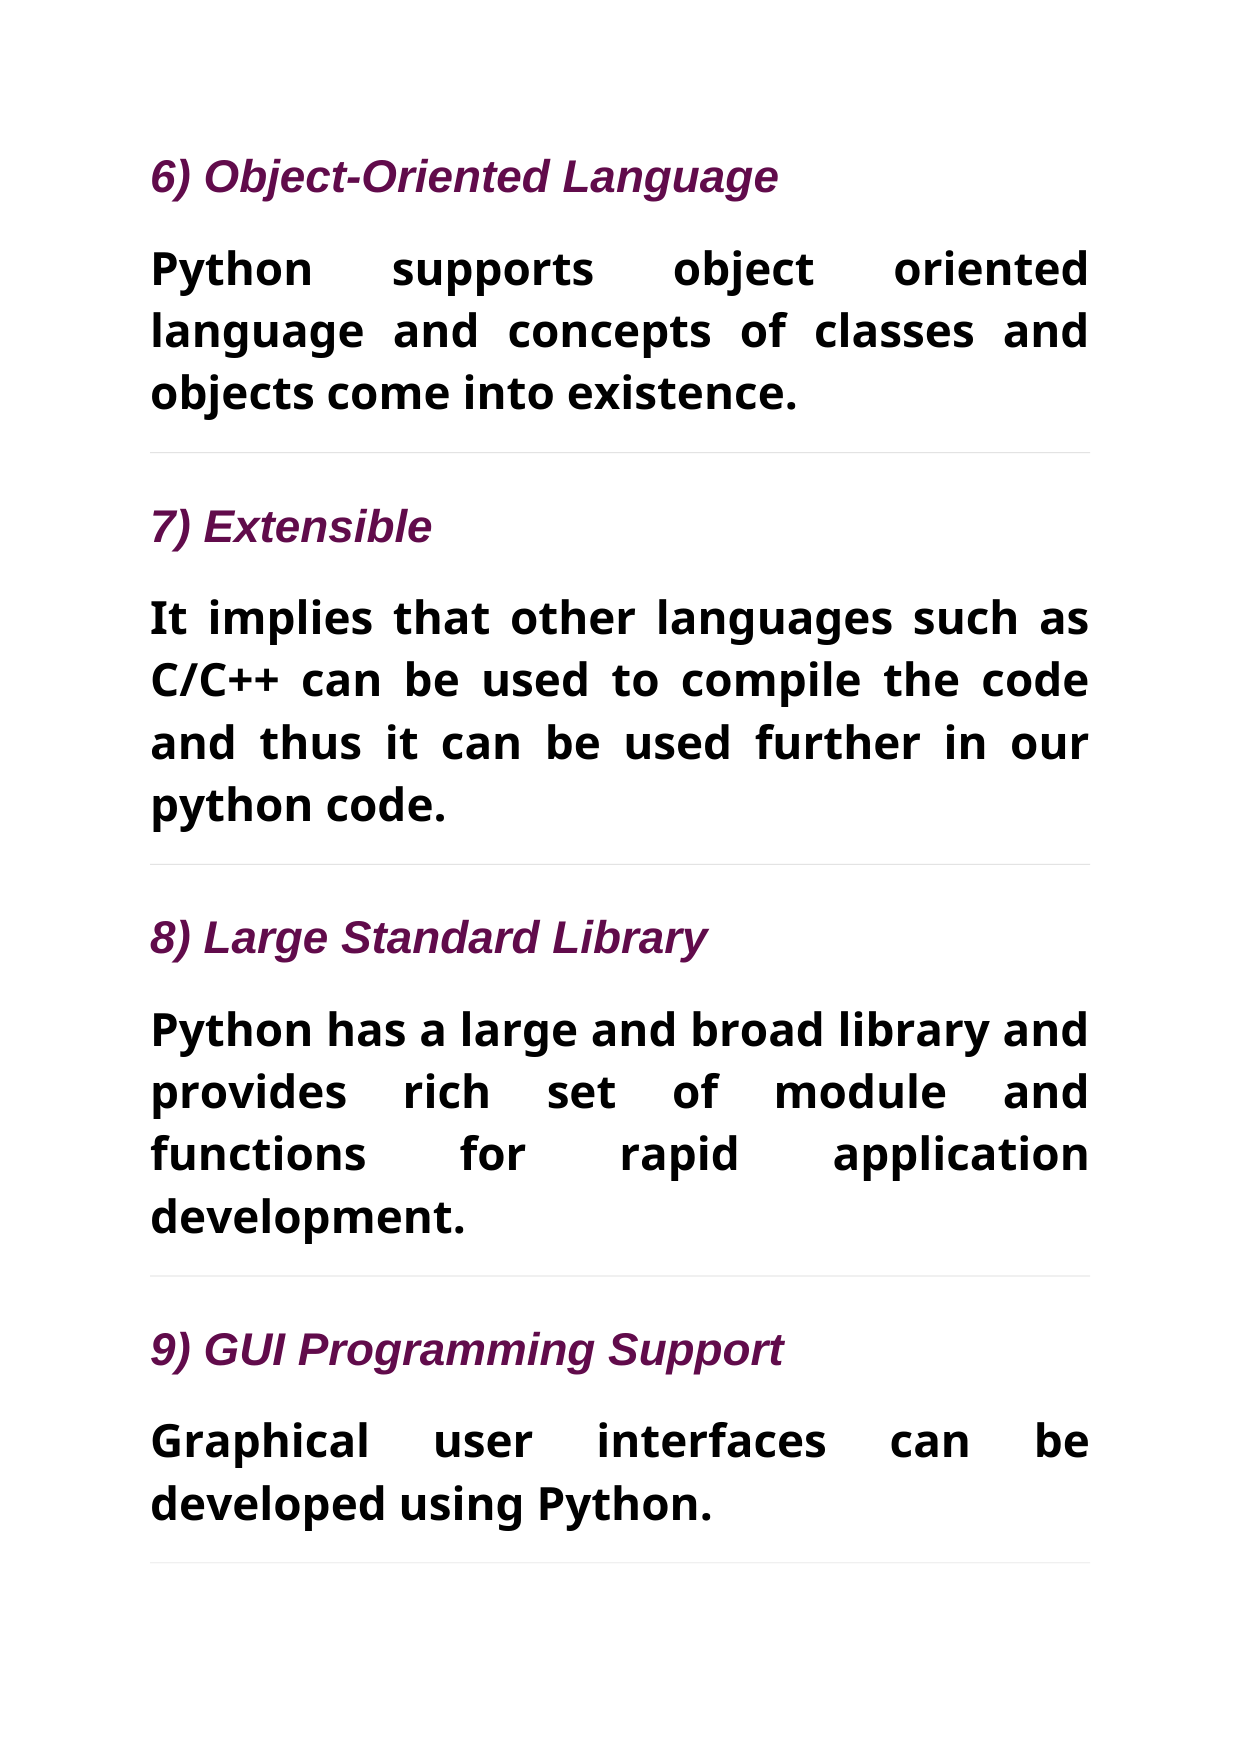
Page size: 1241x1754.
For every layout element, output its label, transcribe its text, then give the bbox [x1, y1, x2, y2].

text It implies that other languages such as C/C++ can be used to compile the code and thus it can be used further in our python code. [150, 585, 1090, 835]
text Python supports object oriented language and concepts of classes and objects come into existence. [150, 236, 1090, 423]
text Python has a large and broad library and provides rich set of module and functions for rapid application development. [150, 997, 1090, 1247]
subtitle 9) GUI Programming Support [150, 1323, 1090, 1375]
subtitle 7) Extensible [150, 499, 1090, 552]
subtitle 8) Large Standard Library [150, 911, 1090, 964]
subtitle 6) Object-Oriented Language [150, 150, 1090, 203]
text Graphical user interfaces can be developed using Python. [150, 1409, 1090, 1533]
